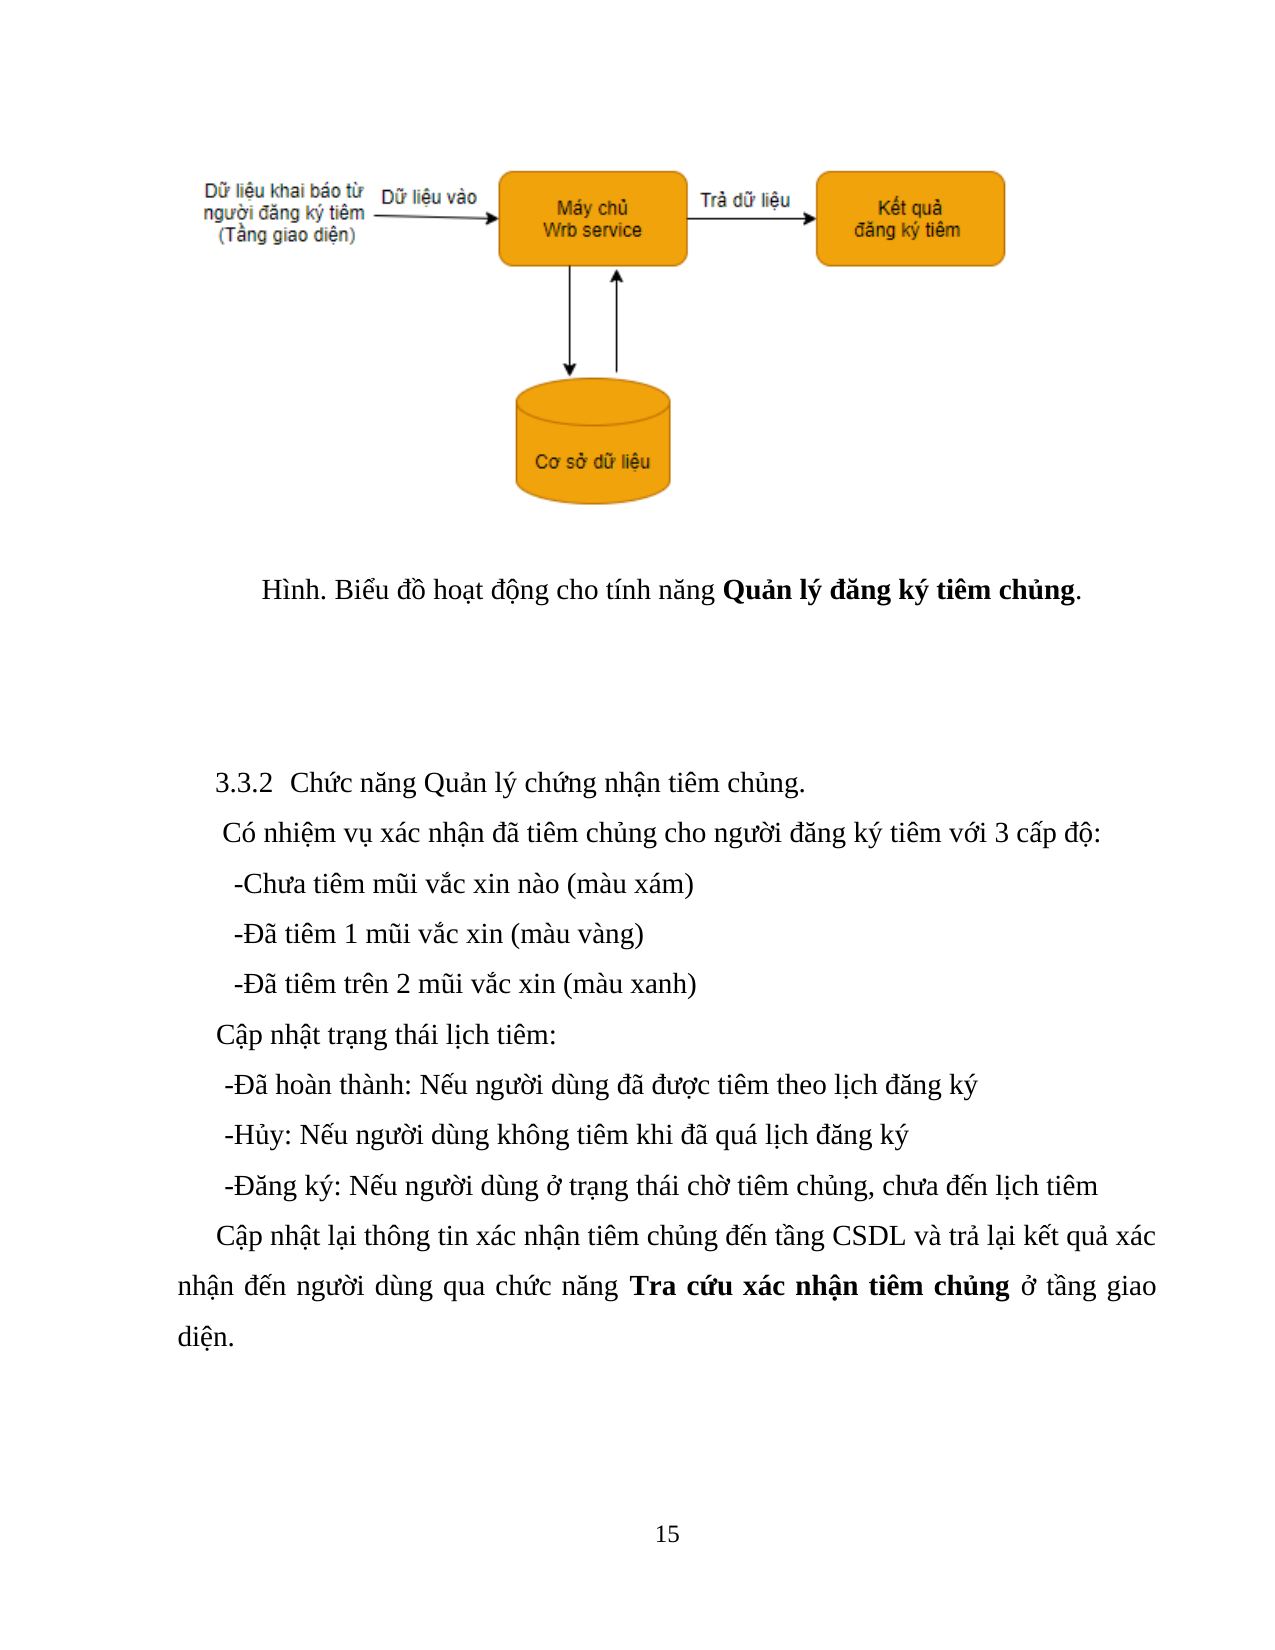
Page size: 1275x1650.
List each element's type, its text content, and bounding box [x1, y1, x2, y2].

text -Chưa tiêm mũi vắc xin nào (màu xám) [224, 866, 1157, 899]
text -Đã tiêm trên 2 mũi vắc xin (màu xanh) [224, 966, 1157, 1000]
text Hình. Biểu đồ hoạt động cho tính năng Quản lý đăng ký tiêm chủng. [177, 572, 1157, 606]
text -Đăng ký: Nếu người dùng ở trạng thái chờ tiêm chủng, chưa đến lịch tiêm [215, 1168, 1157, 1201]
list Chức năng Quản lý chứng nhận tiêm chủng. [215, 765, 1157, 799]
text Cập nhật trạng thái lịch tiêm: [177, 1017, 1157, 1050]
text -Đã hoàn thành: Nếu người dùng đã được tiêm theo lịch đăng ký [215, 1067, 1157, 1101]
text Có nhiệm vụ xác nhận đã tiêm chủng cho người đăng ký tiêm với 3 cấp độ: [215, 816, 1157, 849]
text Cập nhật lại thông tin xác nhận tiêm chủng đến tầng CSDL và trả lại kết quả xác nhận đến người dùng qua chức năng Tra cứu xác nhận tiêm chủng ở tầng giao diện. [177, 1218, 1157, 1352]
text -Hủy: Nếu người dùng không tiêm khi đã quá lịch đăng ký [215, 1117, 1157, 1151]
text -Đã tiêm 1 mũi vắc xin (màu vàng) [224, 916, 1157, 950]
picture [186, 118, 1065, 569]
